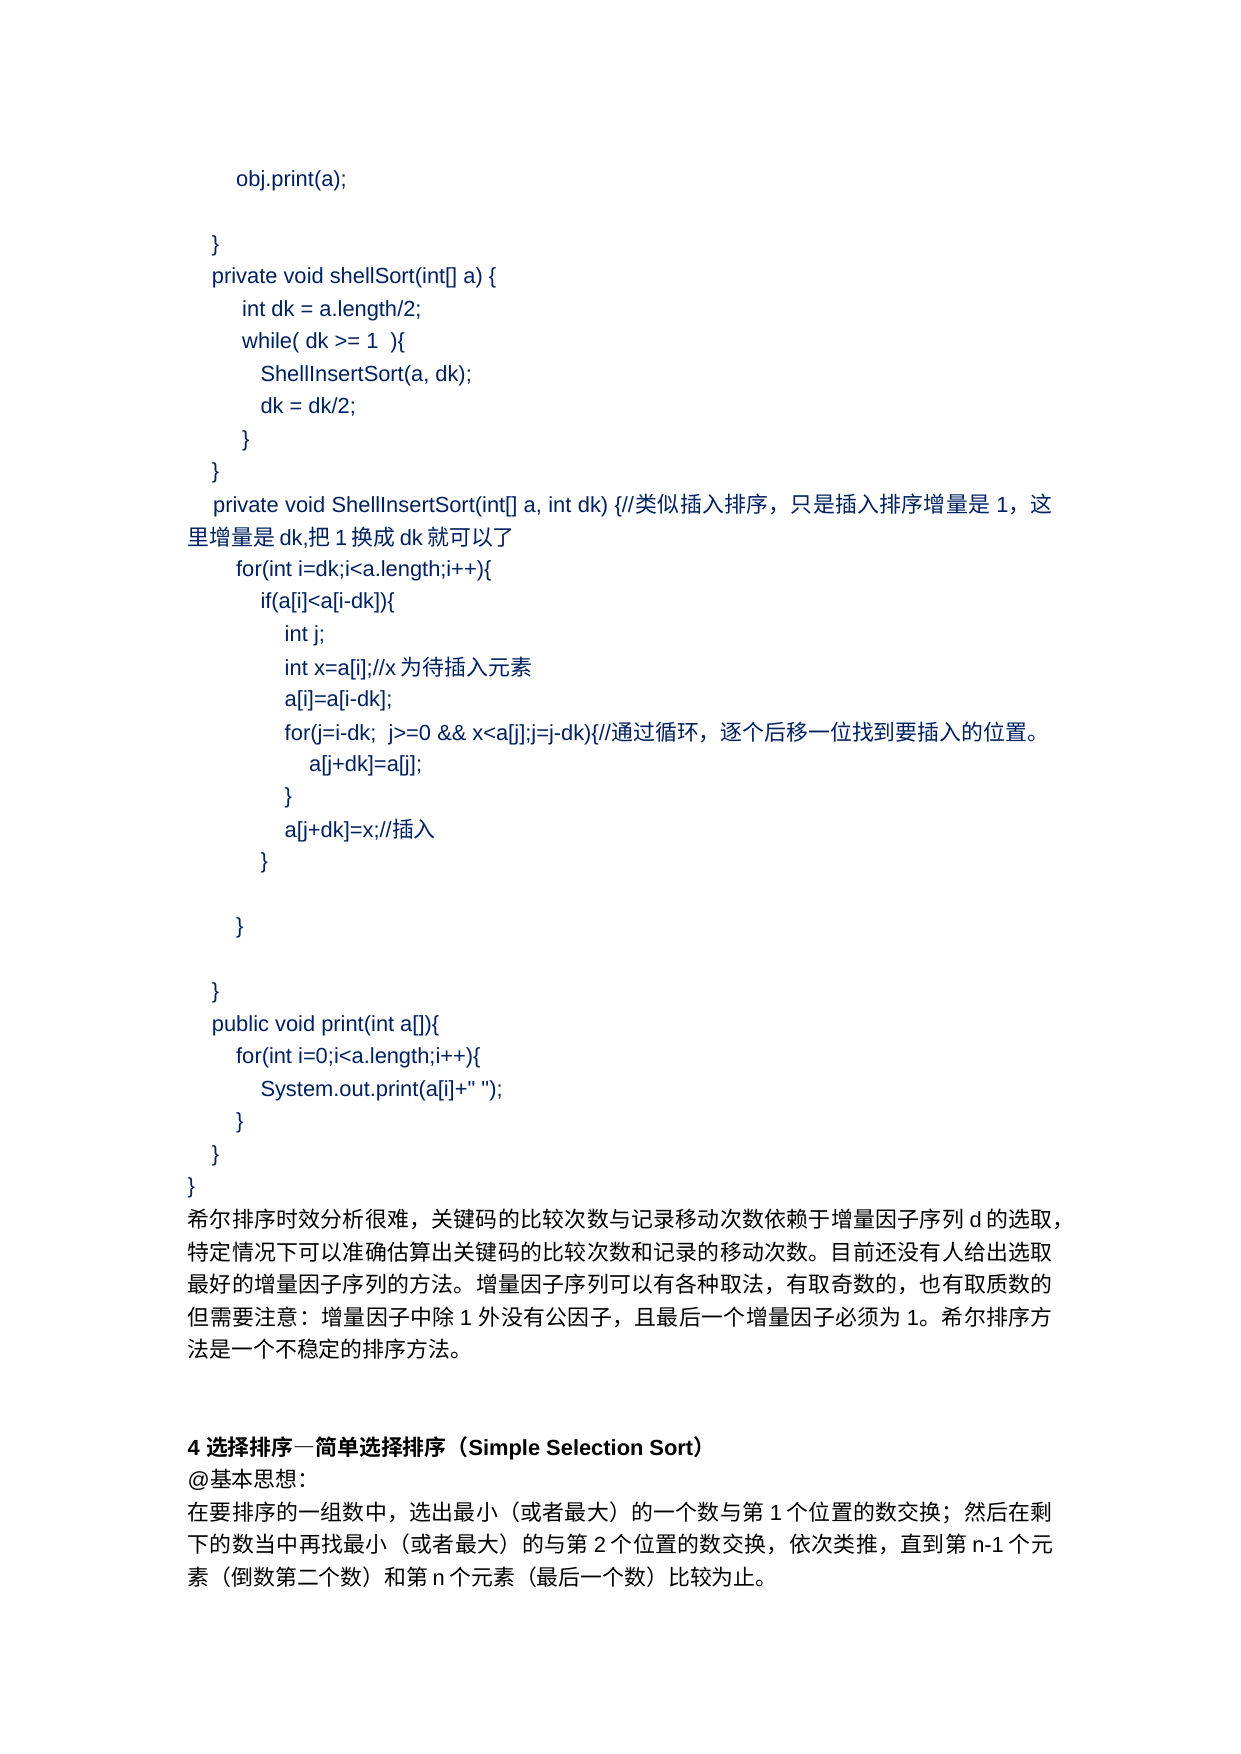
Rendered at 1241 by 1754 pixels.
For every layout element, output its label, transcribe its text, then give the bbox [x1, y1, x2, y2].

list } [187, 422, 1053, 454]
list dk = dk/2; [187, 389, 1053, 422]
list } [187, 454, 1053, 487]
list private void shellSort(int[] a) { [187, 259, 1053, 292]
list for(int i=0;i<a.length;i++){ [187, 1039, 1053, 1072]
list } [187, 909, 1053, 942]
list } [187, 844, 1053, 877]
list int dk = a.length/2; [187, 292, 1053, 324]
list 希尔排序时效分析很难，关键码的比较次数与记录移动次数依赖于增量因子序列d的选取，特定情况下可以准确估算出关键码的比较次数和记录的移动次数。目前还没有人给出选取最好的增量因子序列的方法。增量因子序列可以有各种取法，有取奇数的，也有取质数的，但需要注意：增量因子中除1 外没有公因子，且最后一个增量因子必须为1。希尔排序方法是一个不稳定的排序方法。 [187, 1202, 1053, 1364]
list obj.print(a); [187, 162, 1053, 194]
list @基本思想： [187, 1462, 1053, 1494]
list 在要排序的一组数中，选出最小（或者最大）的一个数与第1个位置的数交换；然后在剩下的数当中再找最小（或者最大）的与第2个位置的数交换，依次类推，直到第n-1个元素（倒数第二个数）和第n个元素（最后一个数）比较为止。 [187, 1494, 1053, 1592]
list } [187, 1104, 1053, 1137]
list } [187, 1137, 1053, 1169]
list ShellInsertSort(a, dk); [187, 357, 1053, 389]
list } [187, 1169, 1053, 1202]
list a[j+dk]=x;//插入 [187, 812, 1053, 844]
list } [187, 974, 1053, 1007]
list public void print(int a[]){ [187, 1007, 1053, 1039]
list 4 选择排序—简单选择排序（Simple Selection Sort） [187, 1429, 1053, 1462]
list while( dk >= 1 ){ [187, 324, 1053, 357]
list private void ShellInsertSort(int[] a, int dk) {//类似插入排序，只是插入排序增量是1，这里增量是dk,把1换成dk就可以了 [187, 487, 1053, 552]
list if(a[i]<a[i-dk]){ [187, 584, 1053, 617]
list System.out.print(a[i]+" "); [187, 1072, 1053, 1104]
list a[j+dk]=a[j]; [187, 747, 1053, 779]
list for(int i=dk;i<a.length;i++){ [187, 552, 1053, 584]
list a[i]=a[i-dk]; [187, 682, 1053, 714]
list int j; [187, 617, 1053, 649]
list for(j=i-dk; j>=0 && x<a[j];j=j-dk){//通过循环，逐个后移一位找到要插入的位置。 [187, 714, 1053, 747]
list } [187, 779, 1053, 812]
list int x=a[i];//x为待插入元素 [187, 649, 1053, 682]
list } [187, 227, 1053, 259]
